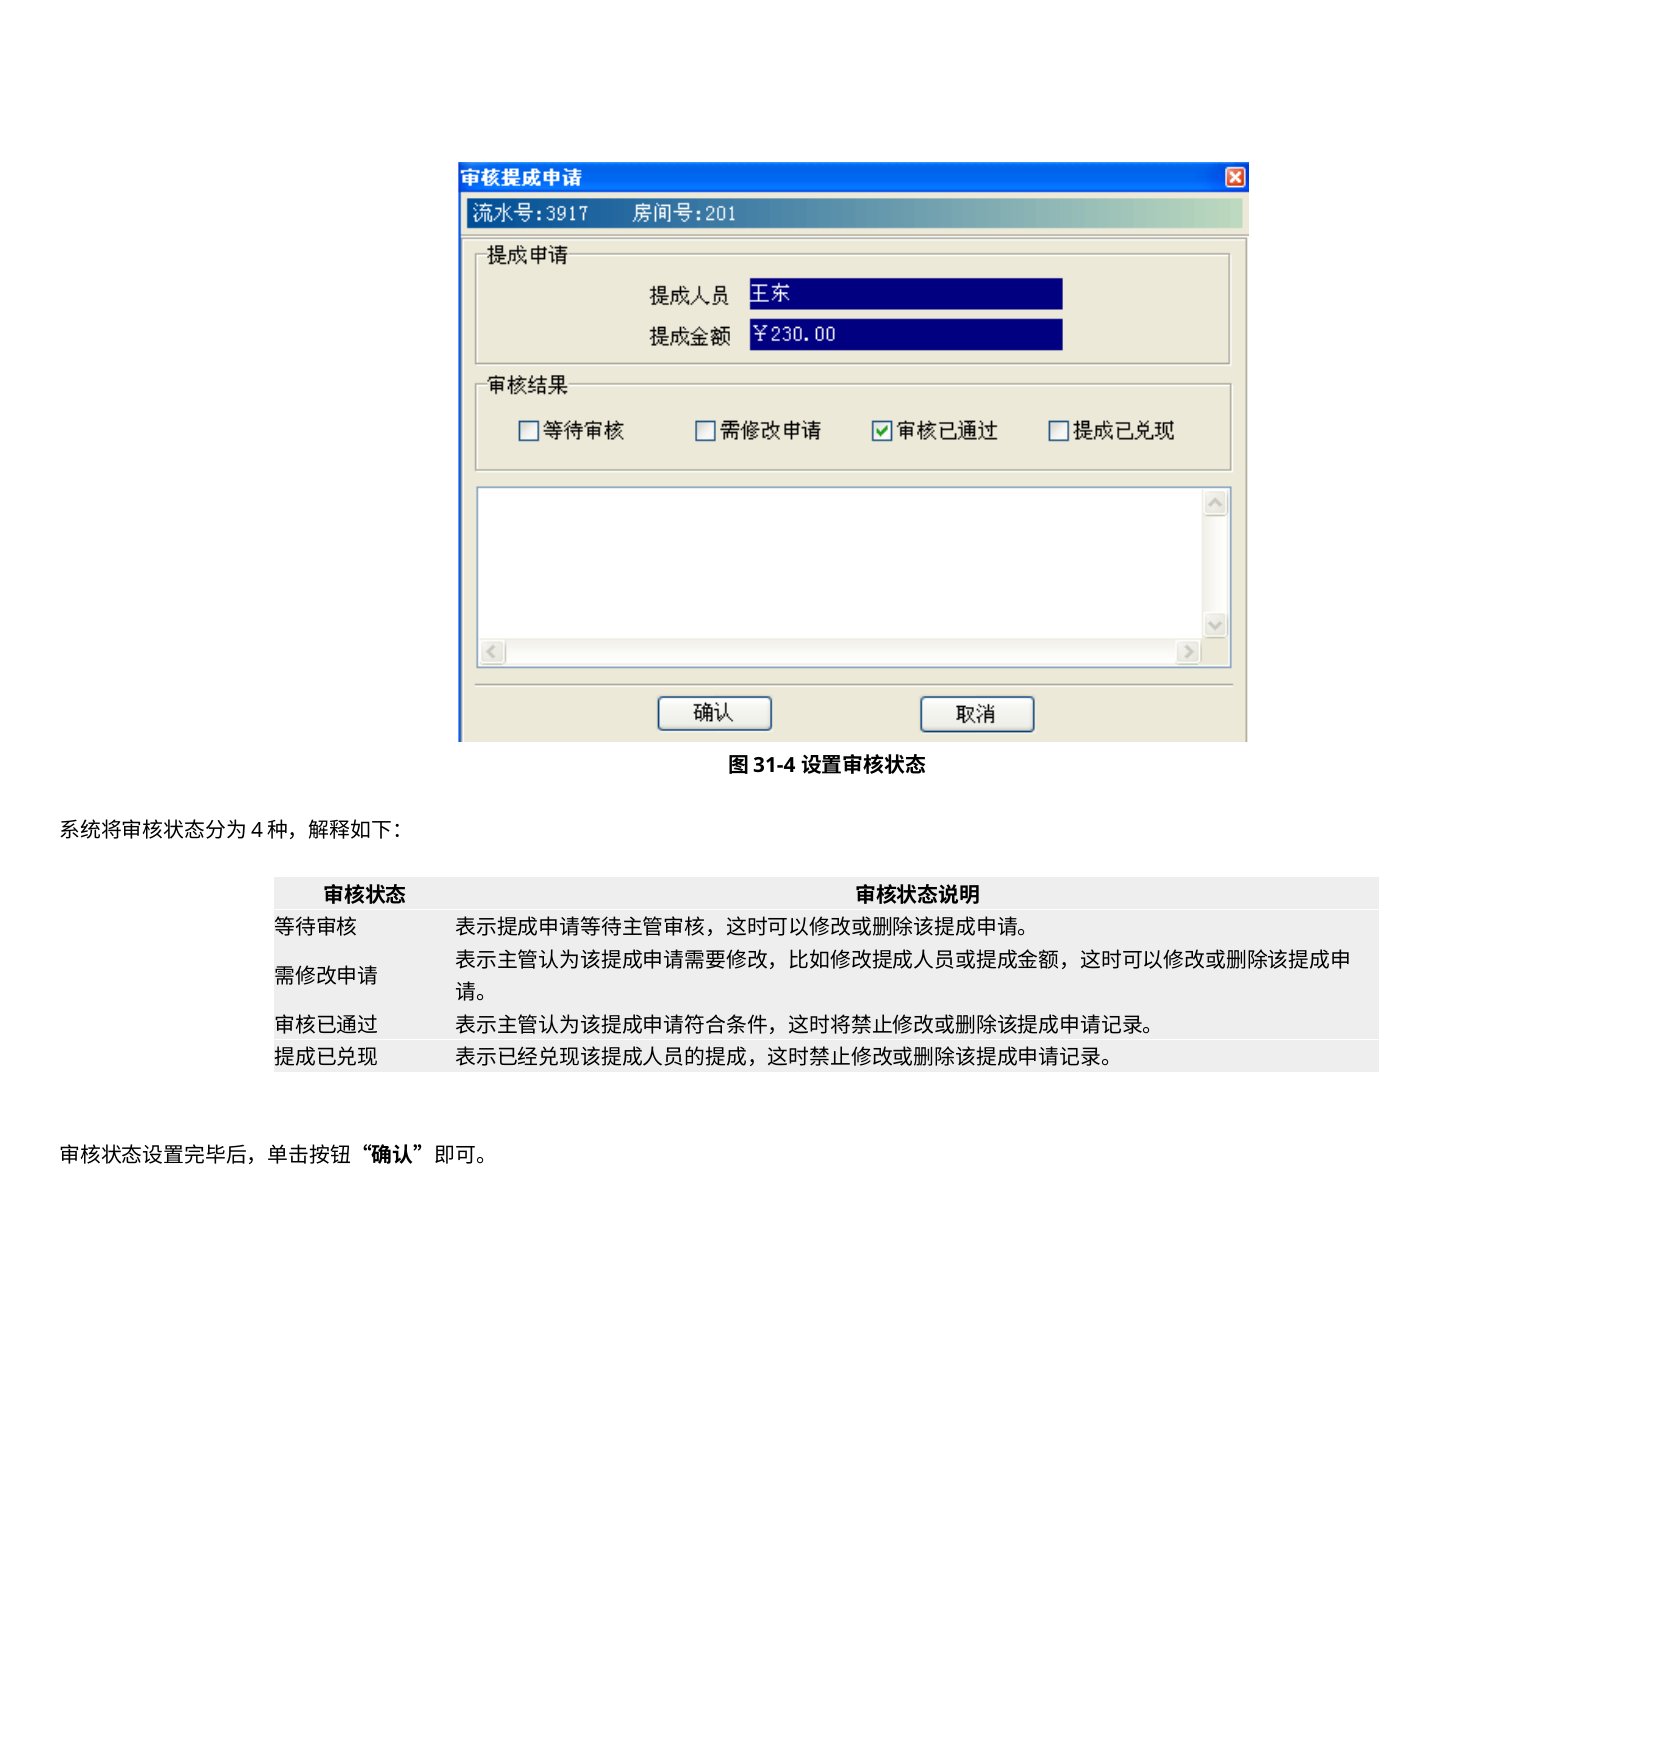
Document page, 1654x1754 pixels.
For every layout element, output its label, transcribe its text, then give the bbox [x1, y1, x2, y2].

picture [458, 162, 1249, 742]
table_header 审核状态说明 [455, 877, 1379, 909]
table_cell 表示主管认为该提成申请需要修改，比如修改提成人员或提成金额，这时可以修改或删除该提成申请。 [455, 942, 1379, 1007]
table_cell 提成已兑现 [274, 1040, 455, 1072]
text 审核状态设置完毕后，单击按钮“确认”即可。 [59, 1137, 1594, 1169]
table_cell 表示主管认为该提成申请符合条件，这时将禁止修改或删除该提成申请记录。 [455, 1007, 1379, 1039]
table_cell 图31-4 设置审核状态 [458, 747, 1195, 779]
table_header [458, 742, 1195, 747]
table_header 审核状态 [274, 877, 455, 909]
text 系统将审核状态分为4种，解释如下： [59, 812, 1594, 844]
table_cell 需修改申请 [274, 942, 455, 1007]
table_cell 等待审核 [274, 910, 455, 942]
table_cell 审核已通过 [274, 1007, 455, 1039]
table_cell 表示提成申请等待主管审核，这时可以修改或删除该提成申请。 [455, 910, 1379, 942]
table_cell 表示已经兑现该提成人员的提成，这时禁止修改或删除该提成申请记录。 [455, 1040, 1379, 1072]
